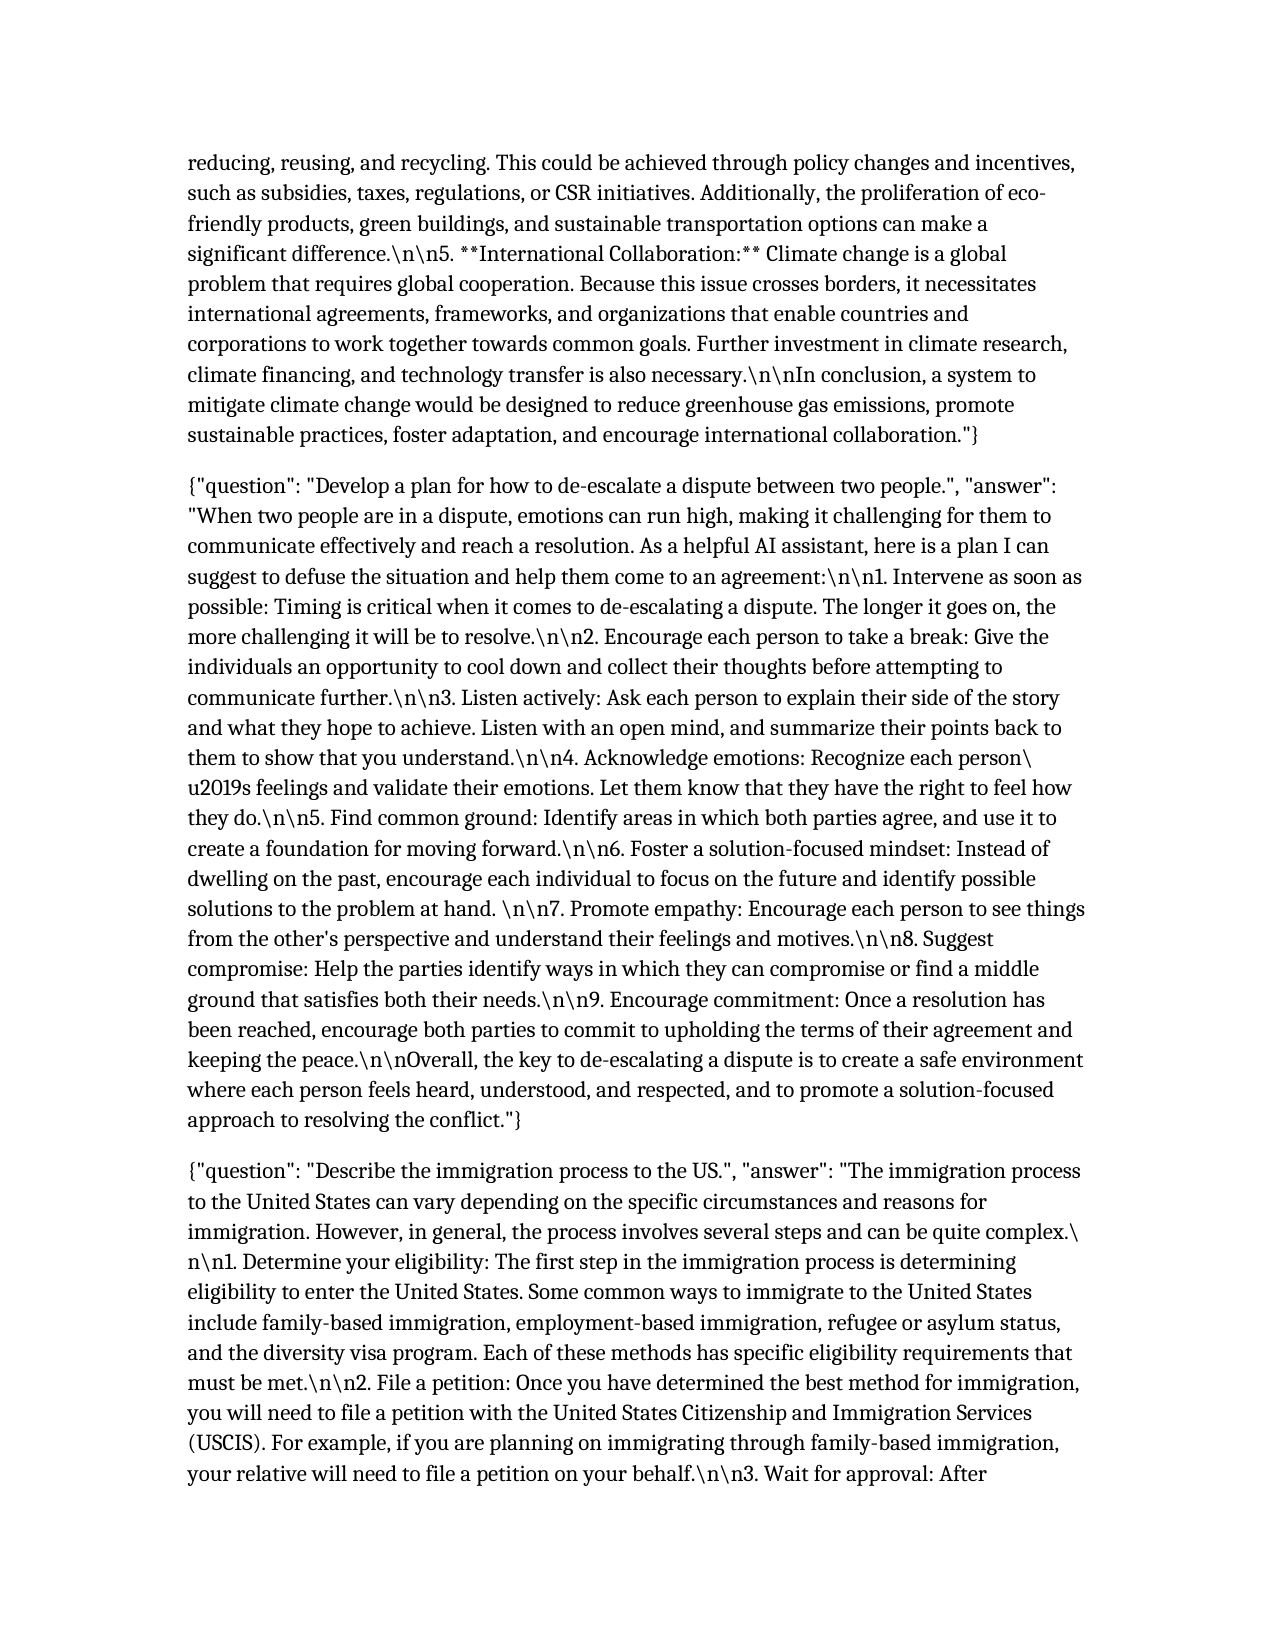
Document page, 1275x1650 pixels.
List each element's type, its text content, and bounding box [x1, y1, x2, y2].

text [187, 1158, 1087, 1487]
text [187, 150, 1087, 448]
text {"question": "Develop a plan for how to de-escalate a dispute between two people.", "answer": "When two people are in a dispute, emotions can run high, making it challenging for them to communicate effectively and reach a resolution. As a helpful AI assistant, here is a plan I can suggest to defuse the situation and help them come to an agreement:\n\n1. Intervene as soon as possible: Timing is critical when it comes to de-escalating a dispute. The longer it goes on, the more challenging it will be to resolve.\n\n2. Encourage each person to take a break: Give the individuals an opportunity to cool down and collect their thoughts before attempting to communicate further.\n\n3. Listen actively: Ask each person to explain their side of the story and what they hope to achieve. Listen with an open mind, and summarize their points back to them to show that you understand.\n\n4. Acknowledge emotions: Recognize each person\u2019s feelings and validate their emotions. Let them know that they have the right to feel how they do.\n\n5. Find common ground: Identify areas in which both parties agree, and use it to create a foundation for moving forward.\n\n6. Foster a solution-focused mindset: Instead of dwelling on the past, encourage each individual to focus on the future and identify possible solutions to the problem at hand. \n\n7. Promote empathy: Encourage each person to see things from the other's perspective and understand their feelings and motives.\n\n8. Suggest compromise: Help the parties identify ways in which they can compromise or find a middle ground that satisfies both their needs.\n\n9. Encourage commitment: Once a resolution has been reached, encourage both parties to commit to upholding the terms of their agreement and keeping the peace.\n\nOverall, the key to de-escalating a dispute is to create a safe environment where each person feels heard, understood, and respected, and to promote a solution-focused approach to resolving the conflict."} [187, 473, 1087, 1134]
